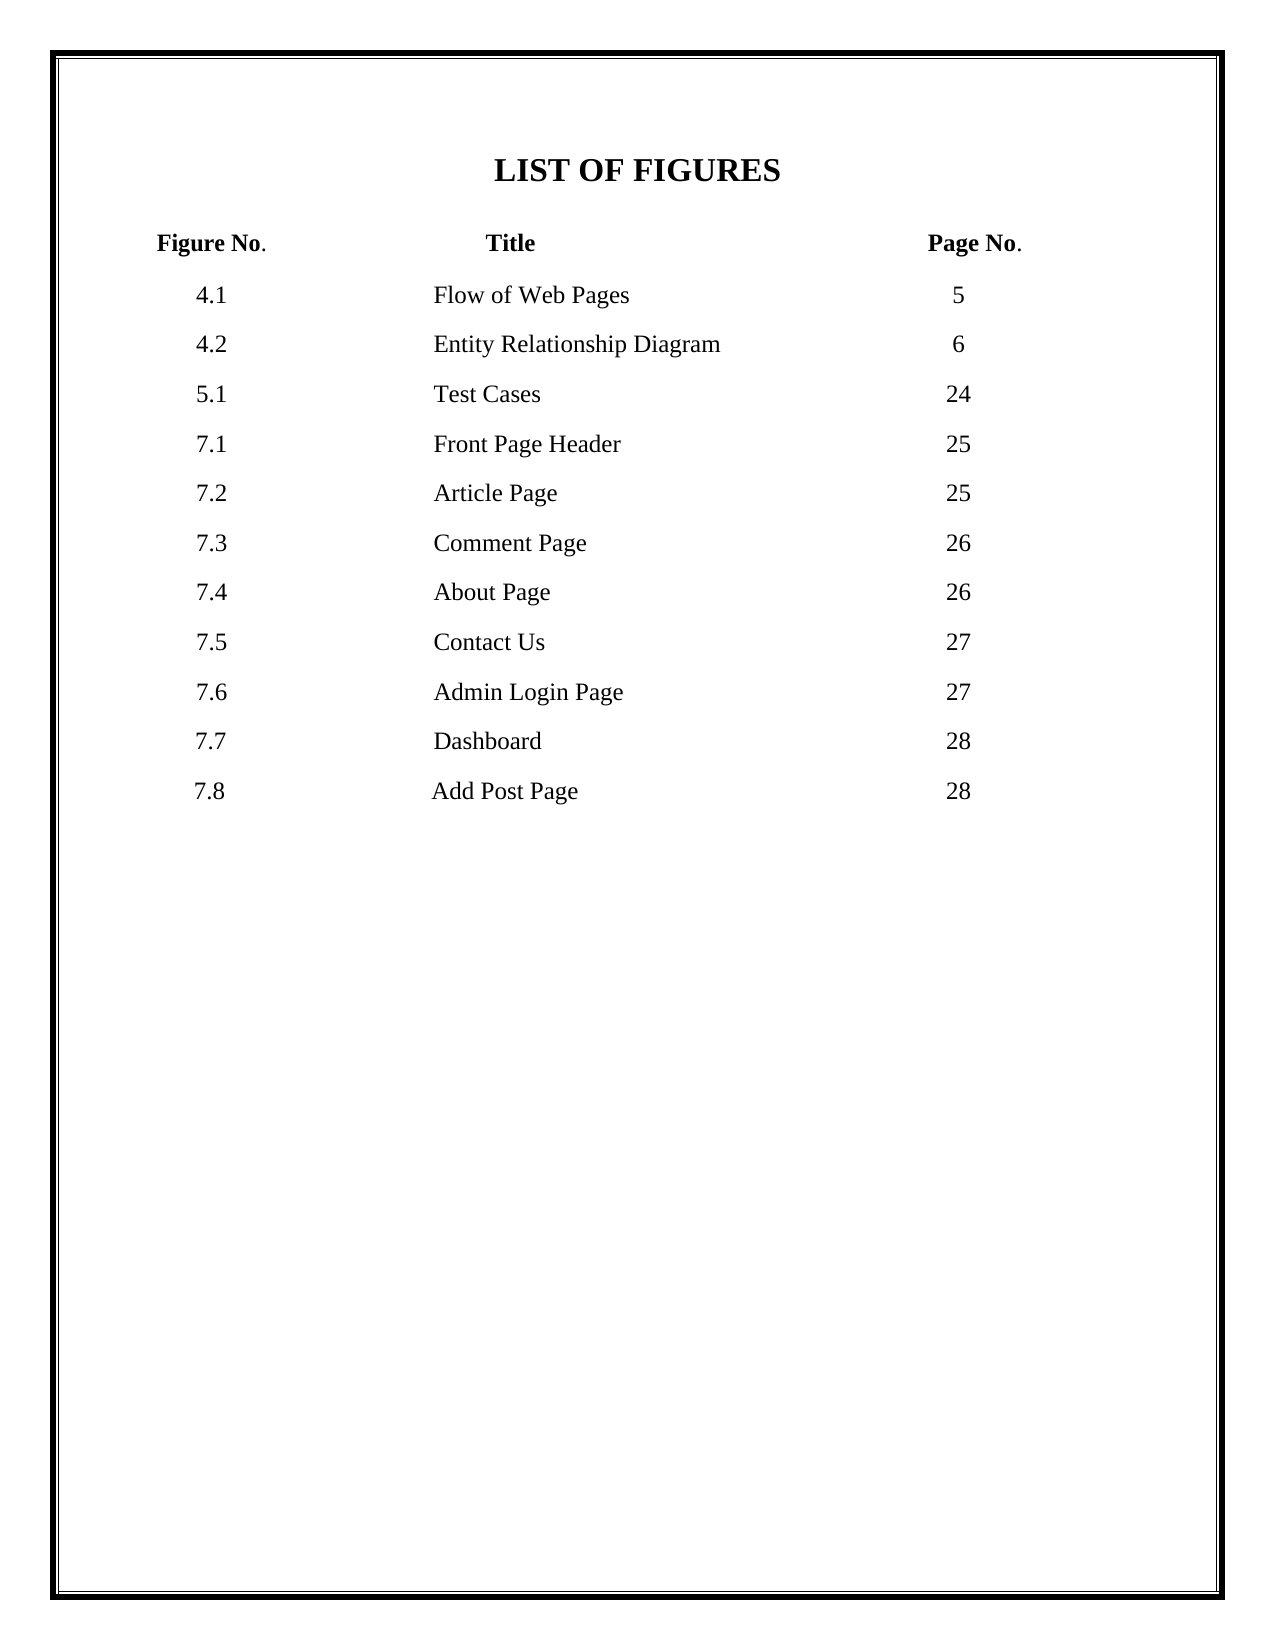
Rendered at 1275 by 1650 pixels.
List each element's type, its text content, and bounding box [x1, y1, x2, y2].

table_cell 27 [865, 627, 1085, 677]
table_cell 26 [865, 528, 1085, 577]
table_cell 26 [865, 578, 1085, 627]
table_cell Admin Login Page [344, 677, 864, 726]
table_cell 5.1 [150, 379, 344, 429]
table_cell Front Page Header [344, 429, 864, 478]
table_cell Test Cases [344, 379, 864, 429]
table_cell 24 [865, 379, 1085, 429]
table_cell 7.5 [150, 627, 344, 677]
table_cell 7.2 [150, 478, 344, 528]
table_cell 25 [865, 429, 1085, 478]
table_cell 6 [865, 330, 1085, 379]
table_header Page No. [865, 228, 1085, 278]
table_cell 7.4 [150, 578, 344, 627]
table_header Figure No. [150, 228, 344, 278]
table_cell 4.2 [150, 330, 344, 379]
table_cell Dashboard [344, 726, 864, 776]
table_cell Contact Us [344, 627, 864, 677]
table_cell Flow of Web Pages [344, 278, 864, 329]
table_cell About Page [344, 578, 864, 627]
table_cell Add Post Page [344, 776, 864, 825]
table_cell 7.1 [150, 429, 344, 478]
table_cell 7.8 [150, 776, 344, 825]
table_cell 28 [865, 776, 1085, 825]
table_cell 7.6 [150, 677, 344, 726]
table_cell Entity Relationship Diagram [344, 330, 864, 379]
table_cell Article Page [344, 478, 864, 528]
table_cell 28 [865, 726, 1085, 776]
table_cell 27 [865, 677, 1085, 726]
table_cell 4.1 [150, 278, 344, 329]
table_cell 7.3 [150, 528, 344, 577]
table_cell Comment Page [344, 528, 864, 577]
table_cell 7.7 [150, 726, 344, 776]
table_cell 5 [865, 278, 1085, 329]
table_header Title [344, 228, 864, 278]
text LIST OF FIGURES [150, 150, 1125, 188]
table_cell 25 [865, 478, 1085, 528]
